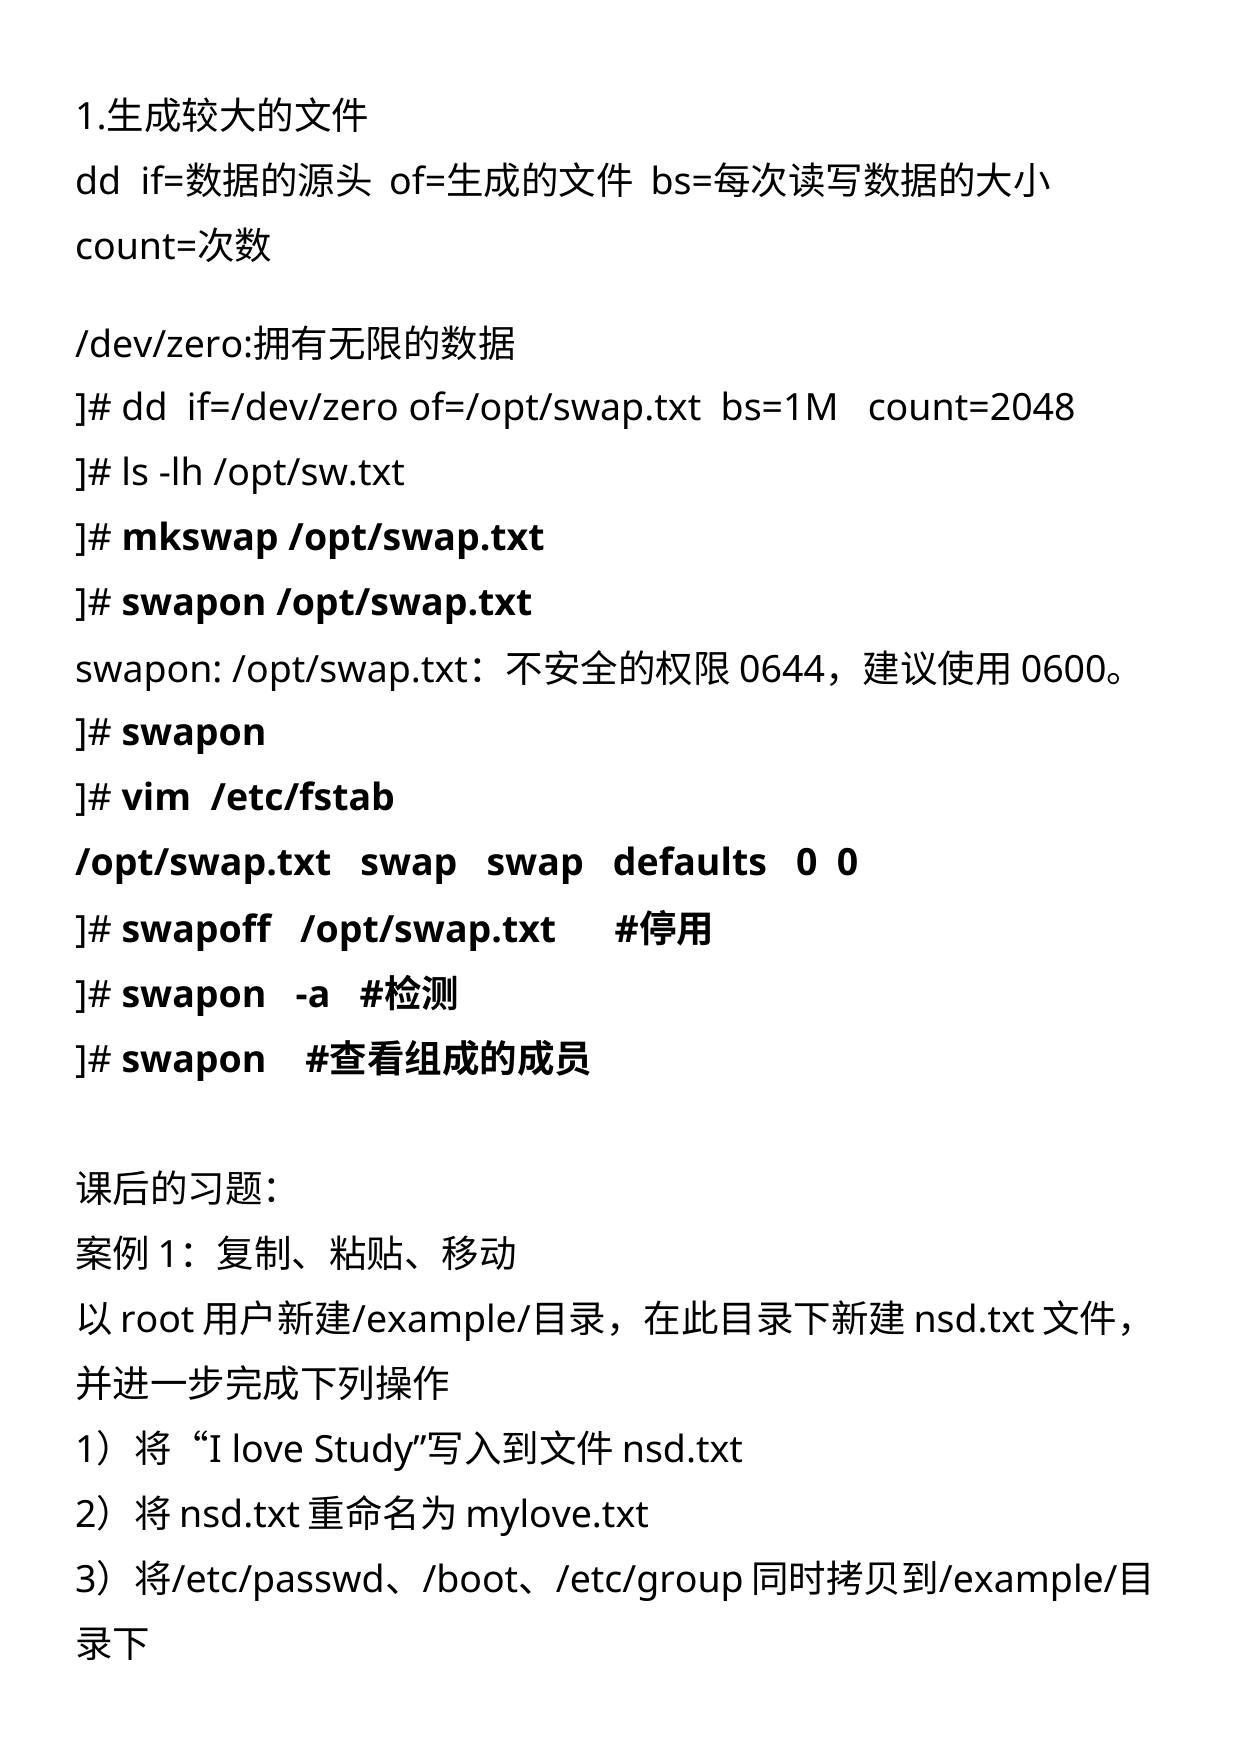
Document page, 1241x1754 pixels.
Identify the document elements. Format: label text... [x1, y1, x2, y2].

text ]# swapon #查看组成的成员 [75, 1023, 1165, 1088]
text ]# swapon -a #检测 [75, 958, 1165, 1023]
text ]# ls -lh /opt/sw.txt [75, 438, 1165, 503]
text ]# swapon [75, 698, 1165, 763]
text swapon: /opt/swap.txt：不安全的权限 0644，建议使用 0600。 [75, 633, 1165, 698]
text ]# vim /etc/fstab [75, 763, 1165, 828]
text dd if=数据的源头 of=生成的文件 bs=每次读写数据的大小 count=次数 [75, 146, 1165, 276]
text ]# mkswap /opt/swap.txt [75, 503, 1165, 568]
text 1.生成较大的文件 [75, 81, 1165, 146]
text 课后的习题： [75, 1153, 1165, 1218]
text ]# swapoff /opt/swap.txt #停用 [75, 893, 1165, 958]
text 3）将/etc/passwd、/boot、/etc/group同时拷贝到/example/目录下 [75, 1543, 1165, 1673]
text 以root用户新建/example/目录，在此目录下新建nsd.txt文件，并进一步完成下列操作 [75, 1283, 1165, 1413]
text ]# dd if=/dev/zero of=/opt/swap.txt bs=1M count=2048 [75, 373, 1165, 438]
text /dev/zero:拥有无限的数据 [75, 308, 1165, 373]
text ]# swapon /opt/swap.txt [75, 568, 1165, 633]
text 1）将“I love Study”写入到文件nsd.txt [75, 1413, 1165, 1478]
text 2）将nsd.txt重命名为mylove.txt [75, 1478, 1165, 1543]
text 案例1：复制、粘贴、移动 [75, 1218, 1165, 1283]
text /opt/swap.txt swap swap defaults 0 0 [75, 828, 1165, 893]
